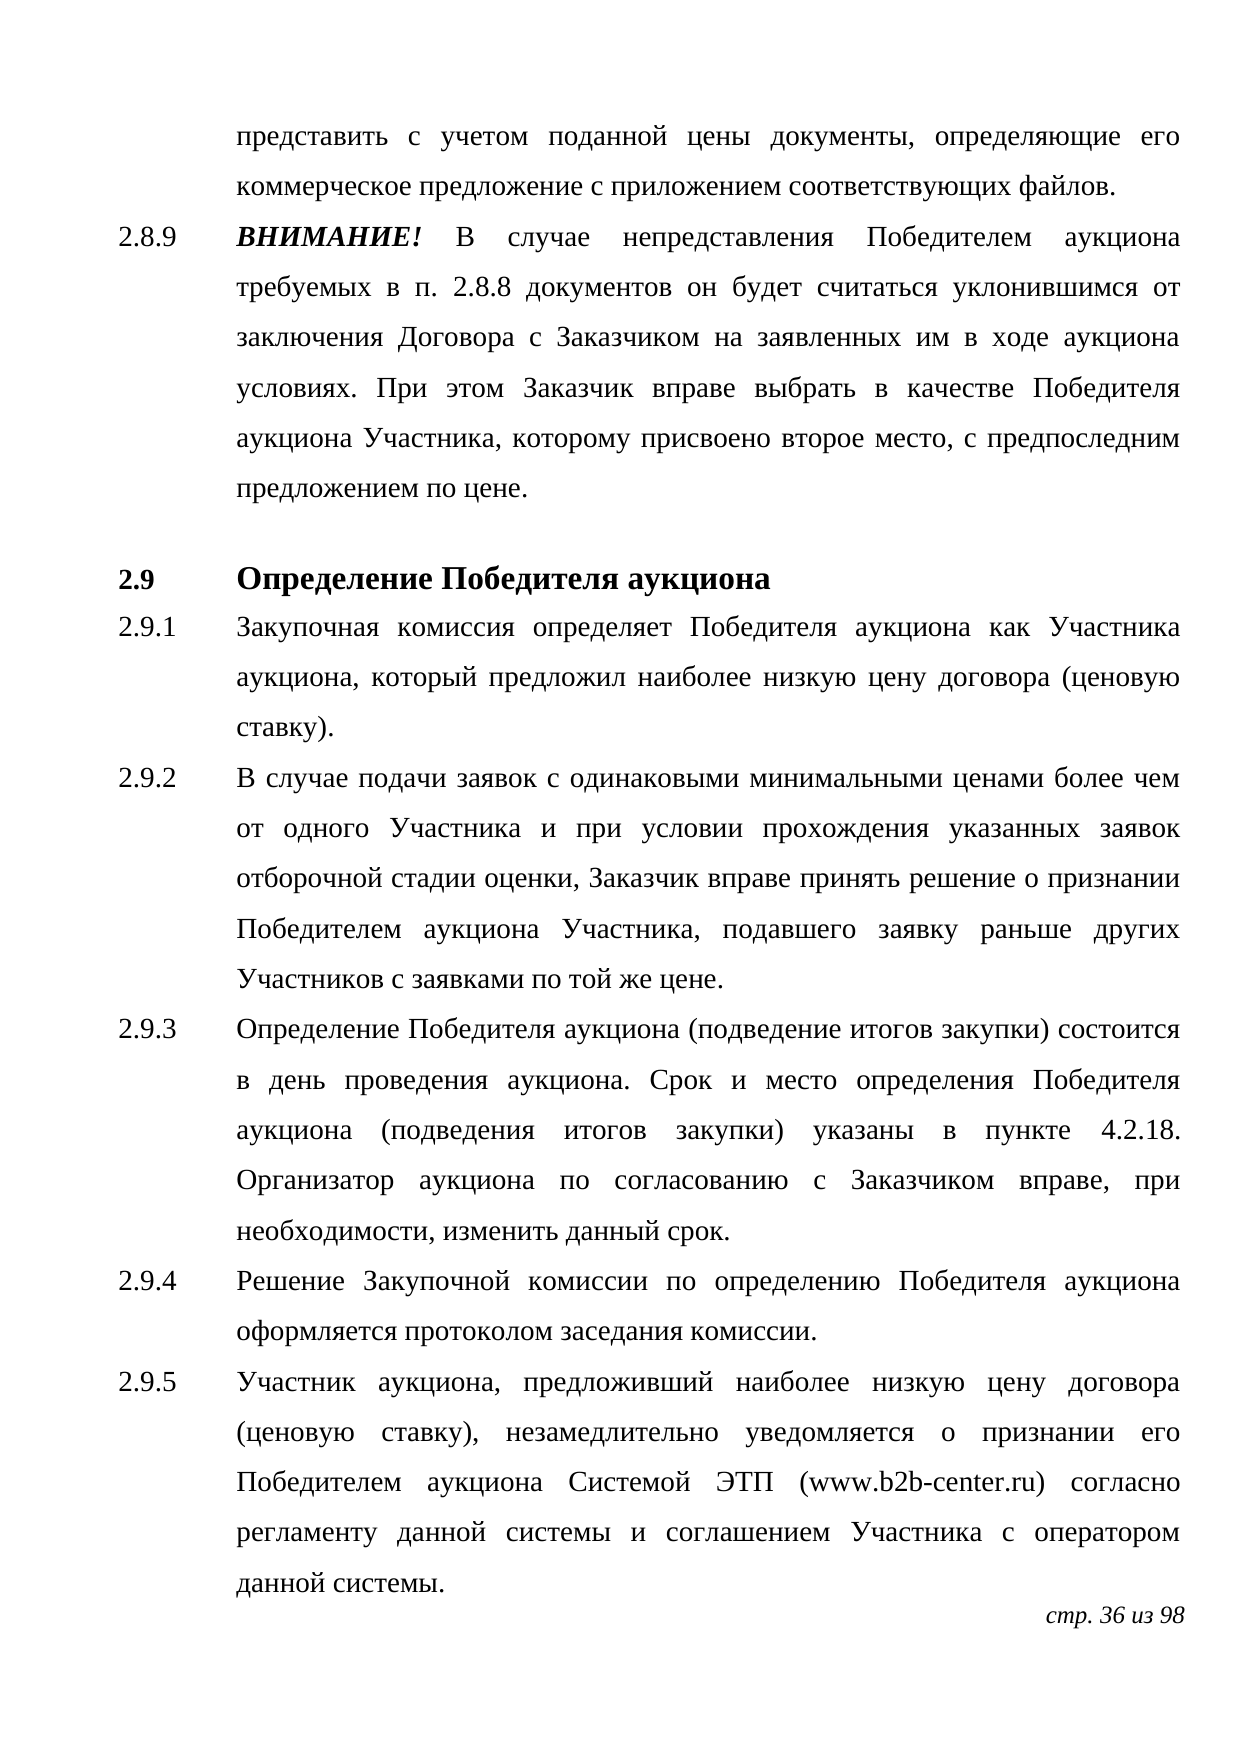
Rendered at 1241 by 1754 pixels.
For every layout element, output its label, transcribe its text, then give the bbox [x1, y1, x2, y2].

text Определение Победителя аукциона (подведение итогов закупки) состоится в день проведения аукциона. Срок и место определения Победителя аукциона (подведения итогов закупки) указаны в пункте 4.2.18. Организатор аукциона по согласованию с Заказчиком вправе, при необходимости, изменить данный срок. [118, 1011, 1181, 1246]
text Закупочная комиссия определяет Победителя аукциона как Участника аукциона, который предложил наиболее низкую цену договора (ценовую ставку). [118, 609, 1181, 743]
subtitle Определение Победителя аукциона [118, 558, 1181, 596]
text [118, 118, 1181, 202]
text Участник аукциона, предложивший наиболее низкую цену договора (ценовую ставку), незамедлительно уведомляется о признании его Победителем аукциона Системой ЭТП (www.b2b-center.ru) согласно регламенту данной системы и соглашением Участника с оператором данной системы. [118, 1364, 1181, 1598]
text Решение Закупочной комиссии по определению Победителя аукциона оформляется протоколом заседания комиссии. [118, 1263, 1181, 1347]
text ВНИМАНИЕ! В случае непредставления Победителем аукциона требуемых в п. 2.8.8 документов он будет считаться уклонившимся от заключения Договора с Заказчиком на заявленных им в ходе аукциона условиях. При этом Заказчик вправе выбрать в качестве Победителя аукциона Участника, которому присвоено второе место, с предпоследним предложением по цене. [118, 219, 1181, 504]
text В случае подачи заявок с одинаковыми минимальными ценами более чем от одного Участника и при условии прохождения указанных заявок отборочной стадии оценки, Заказчик вправе принять решение о признании Победителем аукциона Участника, подавшего заявку раньше других Участников с заявками по той же цене. [118, 760, 1181, 995]
